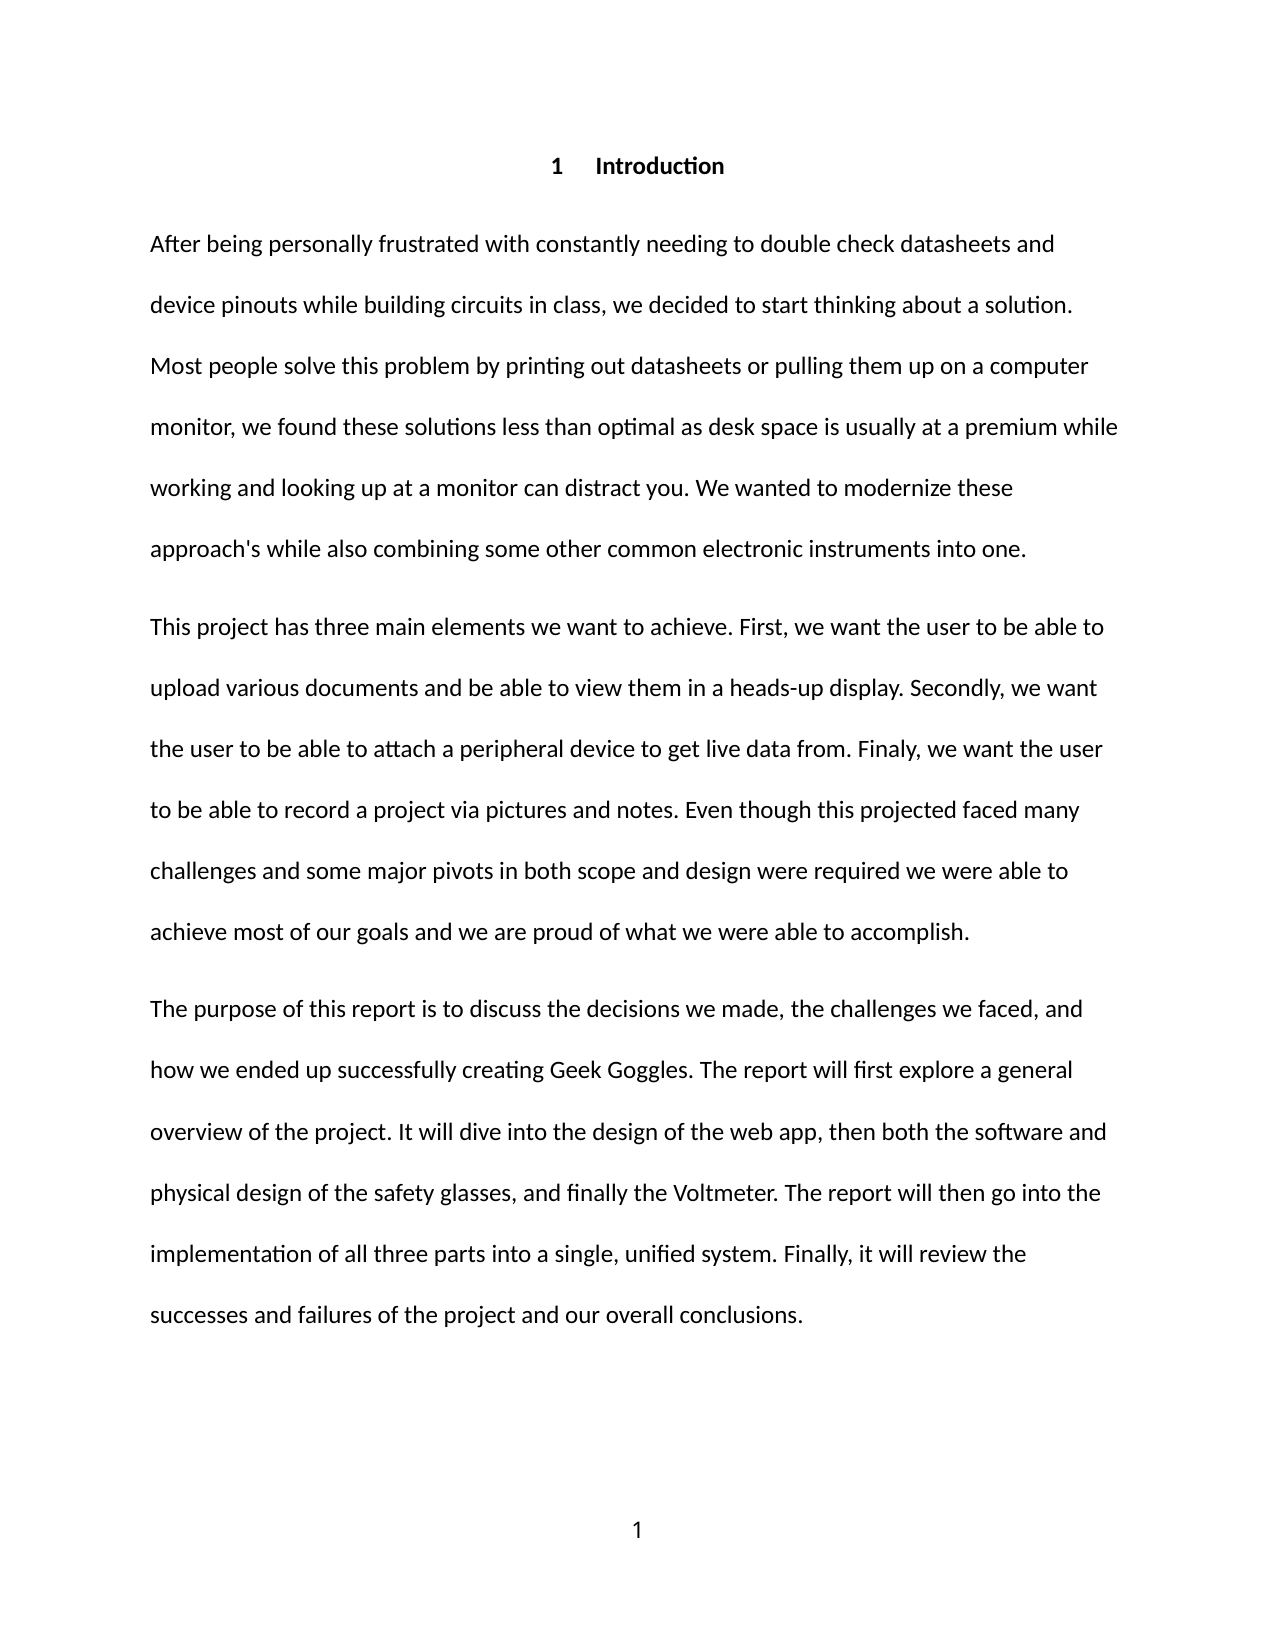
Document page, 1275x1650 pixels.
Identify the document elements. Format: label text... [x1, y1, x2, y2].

text This project has three main elements we want to achieve. First, we want the user to be able to upload various documents and be able to view them in a heads-up display. Secondly, we want the user to be able to attach a peripheral device to get live data from. Finaly, we want the user to be able to record a project via pictures and notes. Even though this projected faced many challenges and some major pivots in both scope and design were required we were able to achieve most of our goals and we are proud of what we were able to accomplish. [150, 611, 1125, 946]
text The purpose of this report is to discuss the decisions we made, the challenges we faced, and how we ended up successfully creating Geek Goggles. The report will first explore a general overview of the project. It will dive into the design of the web app, then both the software and physical design of the safety glasses, and finally the Voltmeter. The report will then go into the implementation of all three parts into a single, unified system. Finally, it will review the successes and failures of the project and our overall conclusions. [150, 993, 1125, 1329]
text After being personally frustrated with constantly needing to double check datasheets and device pinouts while building circuits in class, we decided to start thinking about a solution. Most people solve this problem by printing out datasheets or pulling them up on a computer monitor, we found these solutions less than optimal as desk space is usually at a premium while working and looking up at a monitor can distract you. We wanted to modernize these approach's while also combining some other common electronic instruments into one. [150, 228, 1125, 563]
subtitle Introduction [150, 150, 1125, 181]
